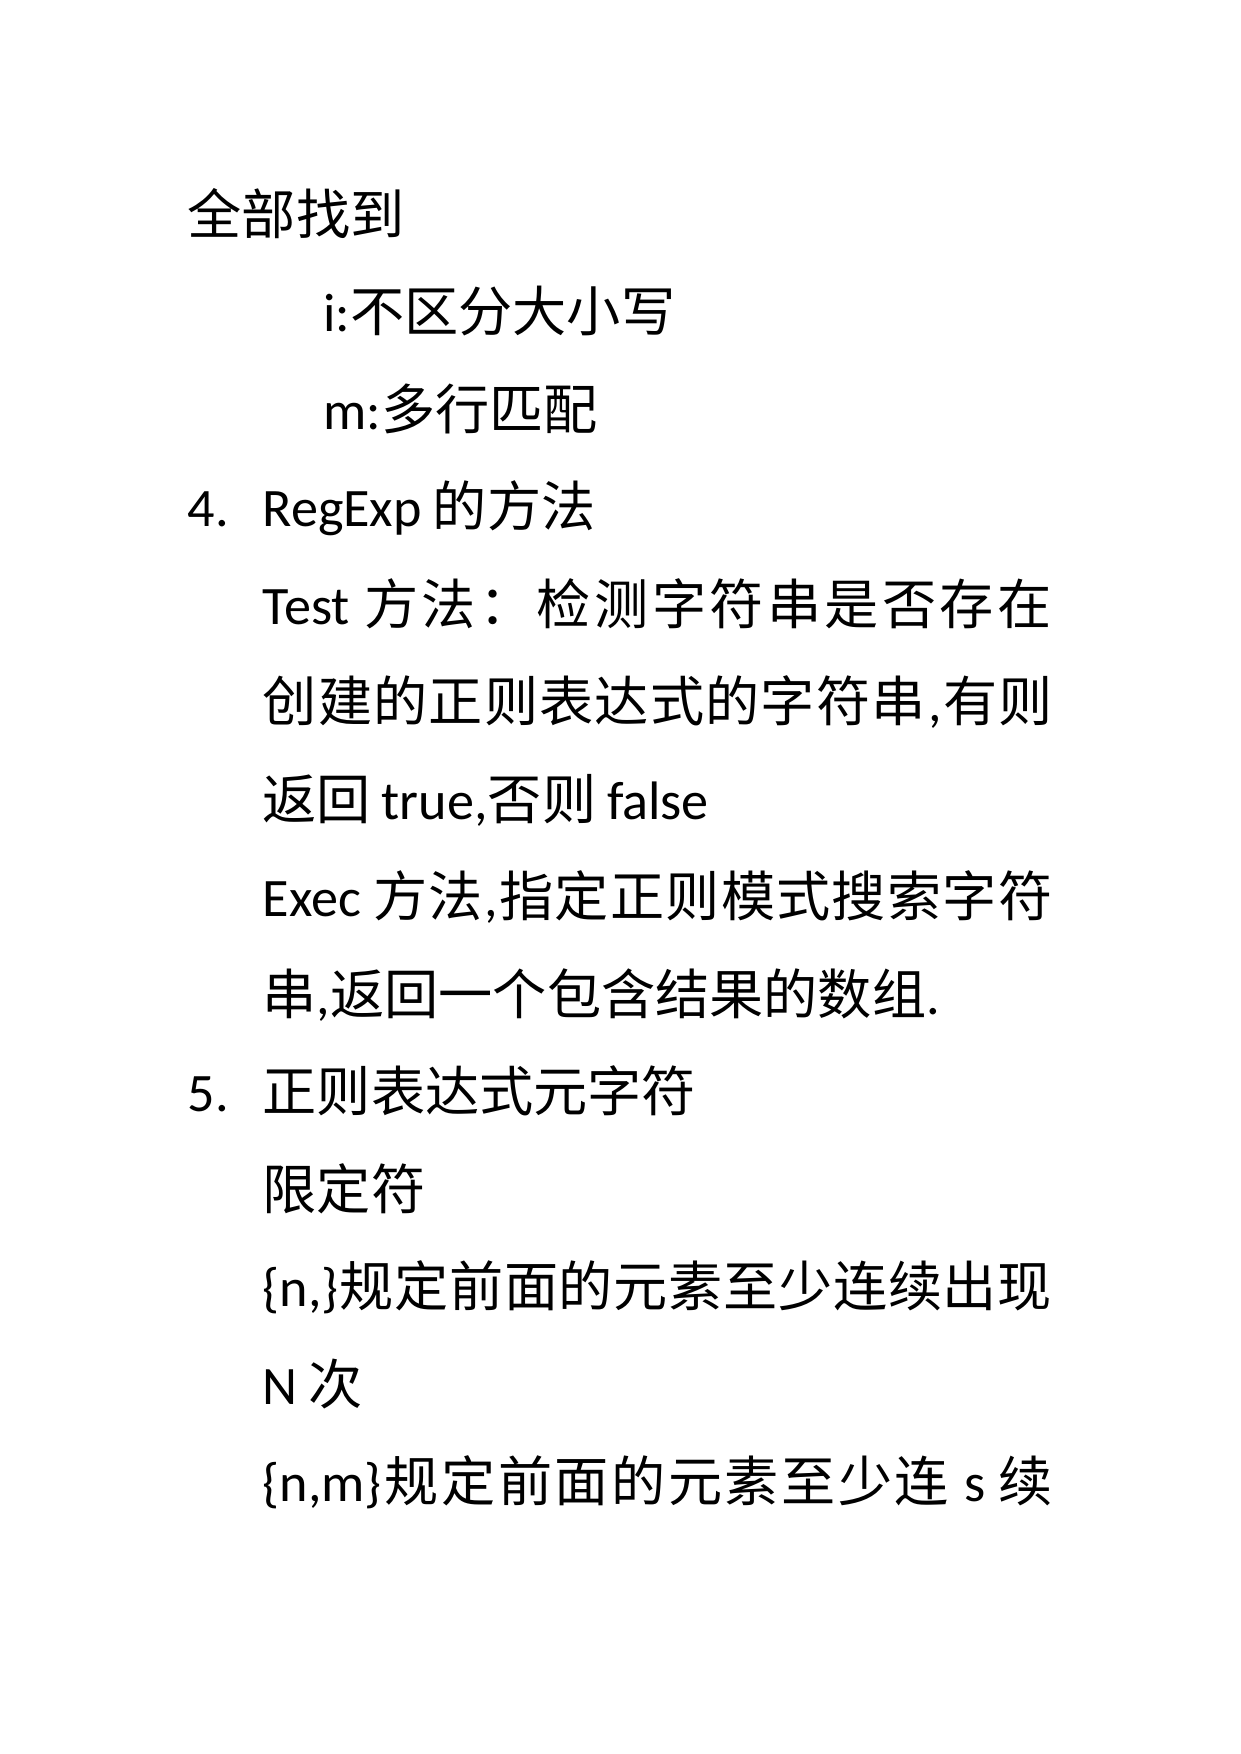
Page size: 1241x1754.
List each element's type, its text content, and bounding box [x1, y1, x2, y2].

text i:不区分大小写 [187, 259, 1053, 357]
list RegExp的方法 [187, 454, 1053, 552]
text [187, 162, 1053, 259]
list 限定符 [262, 1137, 1053, 1234]
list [262, 1429, 1053, 1527]
list {n,}规定前面的元素至少连续出现N次 [262, 1234, 1053, 1429]
list Exec方法,指定正则模式搜索字符串,返回一个包含结果的数组. [262, 844, 1053, 1039]
text m:多行匹配 [187, 357, 1053, 454]
list 正则表达式元字符 [187, 1039, 1053, 1137]
list Test方法：检测字符串是否存在创建的正则表达式的字符串,有则返回true,否则false [262, 552, 1053, 844]
